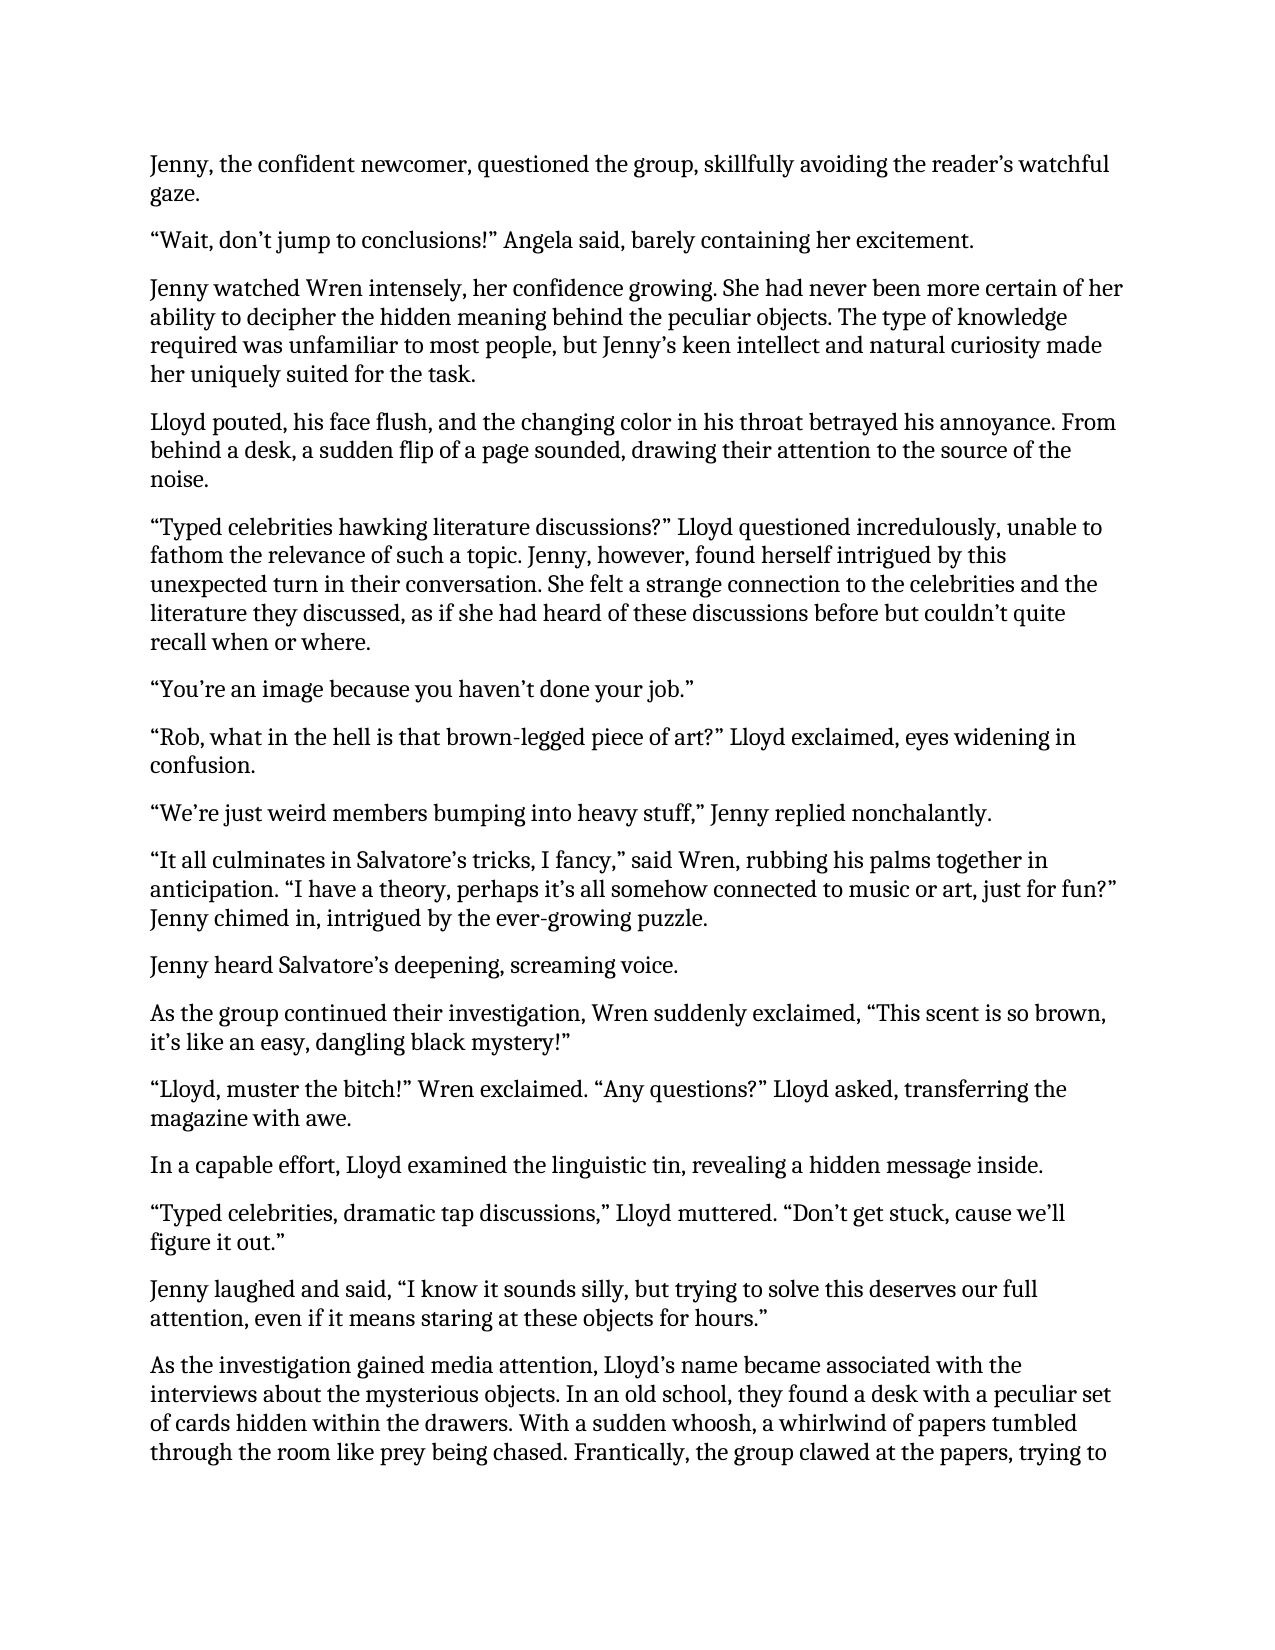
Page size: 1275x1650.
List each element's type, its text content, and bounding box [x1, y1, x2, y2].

text In a capable effort, Lloyd examined the linguistic tin, revealing a hidden message inside. [150, 1151, 1125, 1180]
text “We’re just weird members bumping into heavy stuff,” Jenny replied nonchalantly. [150, 799, 1125, 827]
text Jenny, the confident newcomer, questioned the group, skillfully avoiding the reader’s watchful gaze. [150, 150, 1125, 207]
text “Typed celebrities, dramatic tap discussions,” Lloyd muttered. “Don’t get stuck, cause we’ll figure it out.” [150, 1199, 1125, 1256]
text “Wait, don’t jump to conclusions!” Angela said, barely containing her excitement. [150, 226, 1125, 255]
text Jenny laughed and said, “I know it sounds silly, but trying to solve this deserves our full attention, even if it means staring at these objects for hours.” [150, 1275, 1125, 1332]
text Jenny watched Wren intensely, her confidence growing. She had never been more certain of her ability to decipher the hidden meaning behind the peculiar objects. The type of knowledge required was unfamiliar to most people, but Jenny’s keen intellect and natural curiosity made her uniquely suited for the task. [150, 274, 1125, 389]
text “It all culminates in Salvatore’s tricks, I fancy,” said Wren, rubbing his palms together in anticipation. “I have a theory, perhaps it’s all somehow connected to music or art, just for fun?” Jenny chimed in, intrigued by the ever-growing puzzle. [150, 846, 1125, 932]
text As the group continued their investigation, Wren suddenly exclaimed, “This scent is so brown, it’s like an easy, dangling black mystery!” [150, 999, 1125, 1056]
text Jenny heard Salvatore’s deepening, screaming voice. [150, 951, 1125, 980]
text “You’re an image because you haven’t done your job.” [150, 675, 1125, 704]
text “Rob, what in the hell is that brown-legged piece of art?” Lloyd exclaimed, eyes widening in confusion. [150, 722, 1125, 780]
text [150, 1351, 1125, 1466]
text “Typed celebrities hawking literature discussions?” Lloyd questioned incredulously, unable to fathom the relevance of such a topic. Jenny, however, found herself intrigued by this unexpected turn in their conversation. She felt a strange connection to the celebrities and the literature they discussed, as if she had heard of these discussions before but couldn’t quite recall when or where. [150, 512, 1125, 656]
text Lloyd pouted, his face flush, and the changing color in his throat betrayed his annoyance. From behind a desk, a sudden flip of a page sounded, drawing their attention to the source of the noise. [150, 407, 1125, 494]
text “Lloyd, muster the bitch!” Wren exclaimed. “Any questions?” Lloyd asked, transferring the magazine with awe. [150, 1075, 1125, 1132]
